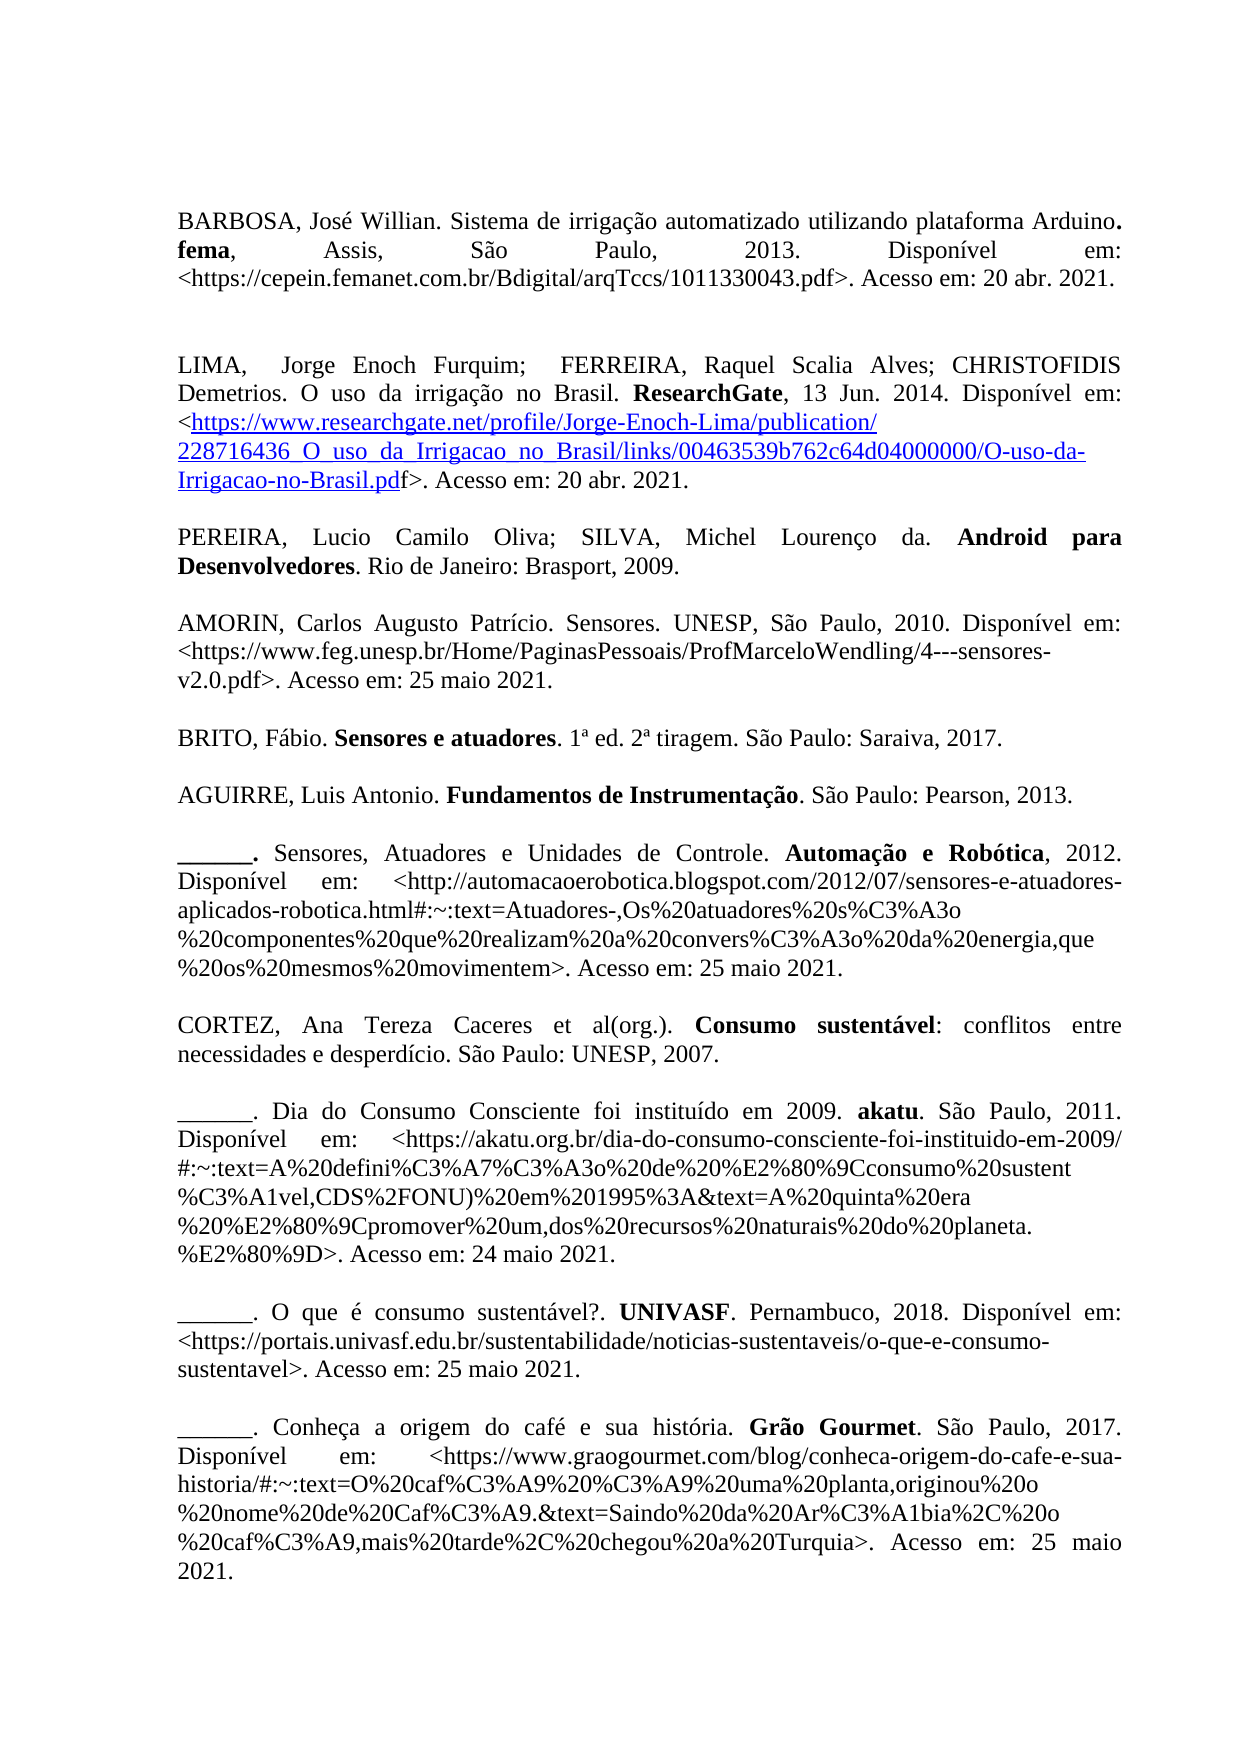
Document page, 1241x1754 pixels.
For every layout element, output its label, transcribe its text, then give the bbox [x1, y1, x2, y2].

text LIMA, Jorge Enoch Furquim; FERREIRA, Raquel Scalia Alves; CHRISTOFIDIS Demetrios. O uso da irrigação no Brasil. ResearchGate, 13 Jun. 2014. Disponível em: <https://www.researchgate.net/profile/Jorge-Enoch-Lima/publication/228716436_O_uso_da_Irrigacao_no_Brasil/links/00463539b762c64d04000000/O-uso-da-Irrigacao-no-Brasil.pdf>. Acesso em: 20 abr. 2021. [177, 350, 1122, 493]
text BARBOSA, José Willian. Sistema de irrigação automatizado utilizando plataforma Arduino. fema, Assis, São Paulo, 2013. Disponível em: <https://cepein.femanet.com.br/Bdigital/arqTccs/1011330043.pdf>. Acesso em: 20 abr. 2021. [177, 206, 1122, 292]
text AMORIN, Carlos Augusto Patrício. Sensores. UNESP, São Paulo, 2010. Disponível em: <https://www.feg.unesp.br/Home/PaginasPessoais/ProfMarceloWendling/4---sensores-v2.0.pdf>. Acesso em: 25 maio 2021. [177, 608, 1122, 694]
text ______. Sensores, Atuadores e Unidades de Controle. Automação e Robótica, 2012. Disponível em: <http://automacaoerobotica.blogspot.com/2012/07/sensores-e-atuadores-aplicados-robotica.html#:~:text=Atuadores-,Os%20atuadores%20s%C3%A3o%20componentes%20que%20realizam%20a%20convers%C3%A3o%20da%20energia,que%20os%20mesmos%20movimentem>. Acesso em: 25 maio 2021. [177, 838, 1122, 981]
text ______. Conheça a origem do café e sua história. Grão Gourmet. São Paulo, 2017. Disponível em: <https://www.graogourmet.com/blog/conheca-origem-do-cafe-e-sua-historia/#:~:text=O%20caf%C3%A9%20%C3%A9%20uma%20planta,originou%20o%20nome%20de%20Caf%C3%A9.&text=Saindo%20da%20Ar%C3%A1bia%2C%20o%20caf%C3%A9,mais%20tarde%2C%20chegou%20a%20Turquia>. Acesso em: 25 maio 2021. [177, 1412, 1122, 1584]
text CORTEZ, Ana Tereza Caceres et al(org.). Consumo sustentável: conflitos entre necessidades e desperdício. São Paulo: UNESP, 2007. [177, 1010, 1122, 1068]
text AGUIRRE, Luis Antonio. Fundamentos de Instrumentação. São Paulo: Pearson, 2013. [177, 780, 1122, 809]
text BRITO, Fábio. Sensores e atuadores. 1ª ed. 2ª tiragem. São Paulo: Saraiva, 2017. [177, 723, 1122, 751]
text ______. O que é consumo sustentável?. UNIVASF. Pernambuco, 2018. Disponível em: <https://portais.univasf.edu.br/sustentabilidade/noticias-sustentaveis/o-que-e-consumo-sustentavel>. Acesso em: 25 maio 2021. [177, 1297, 1122, 1383]
text ______. Dia do Consumo Consciente foi instituído em 2009. akatu. São Paulo, 2011. Disponível em: <https://akatu.org.br/dia-do-consumo-consciente-foi-instituido-em-2009/#:~:text=A%20defini%C3%A7%C3%A3o%20de%20%E2%80%9Cconsumo%20sustent%C3%A1vel,CDS%2FONU)%20em%201995%3A&text=A%20quinta%20era%20%E2%80%9Cpromover%20um,dos%20recursos%20naturais%20do%20planeta.%E2%80%9D>. Acesso em: 24 maio 2021. [177, 1096, 1122, 1268]
text PEREIRA, Lucio Camilo Oliva; SILVA, Michel Lourenço da. Android para Desenvolvedores. Rio de Janeiro: Brasport, 2009. [177, 522, 1122, 580]
